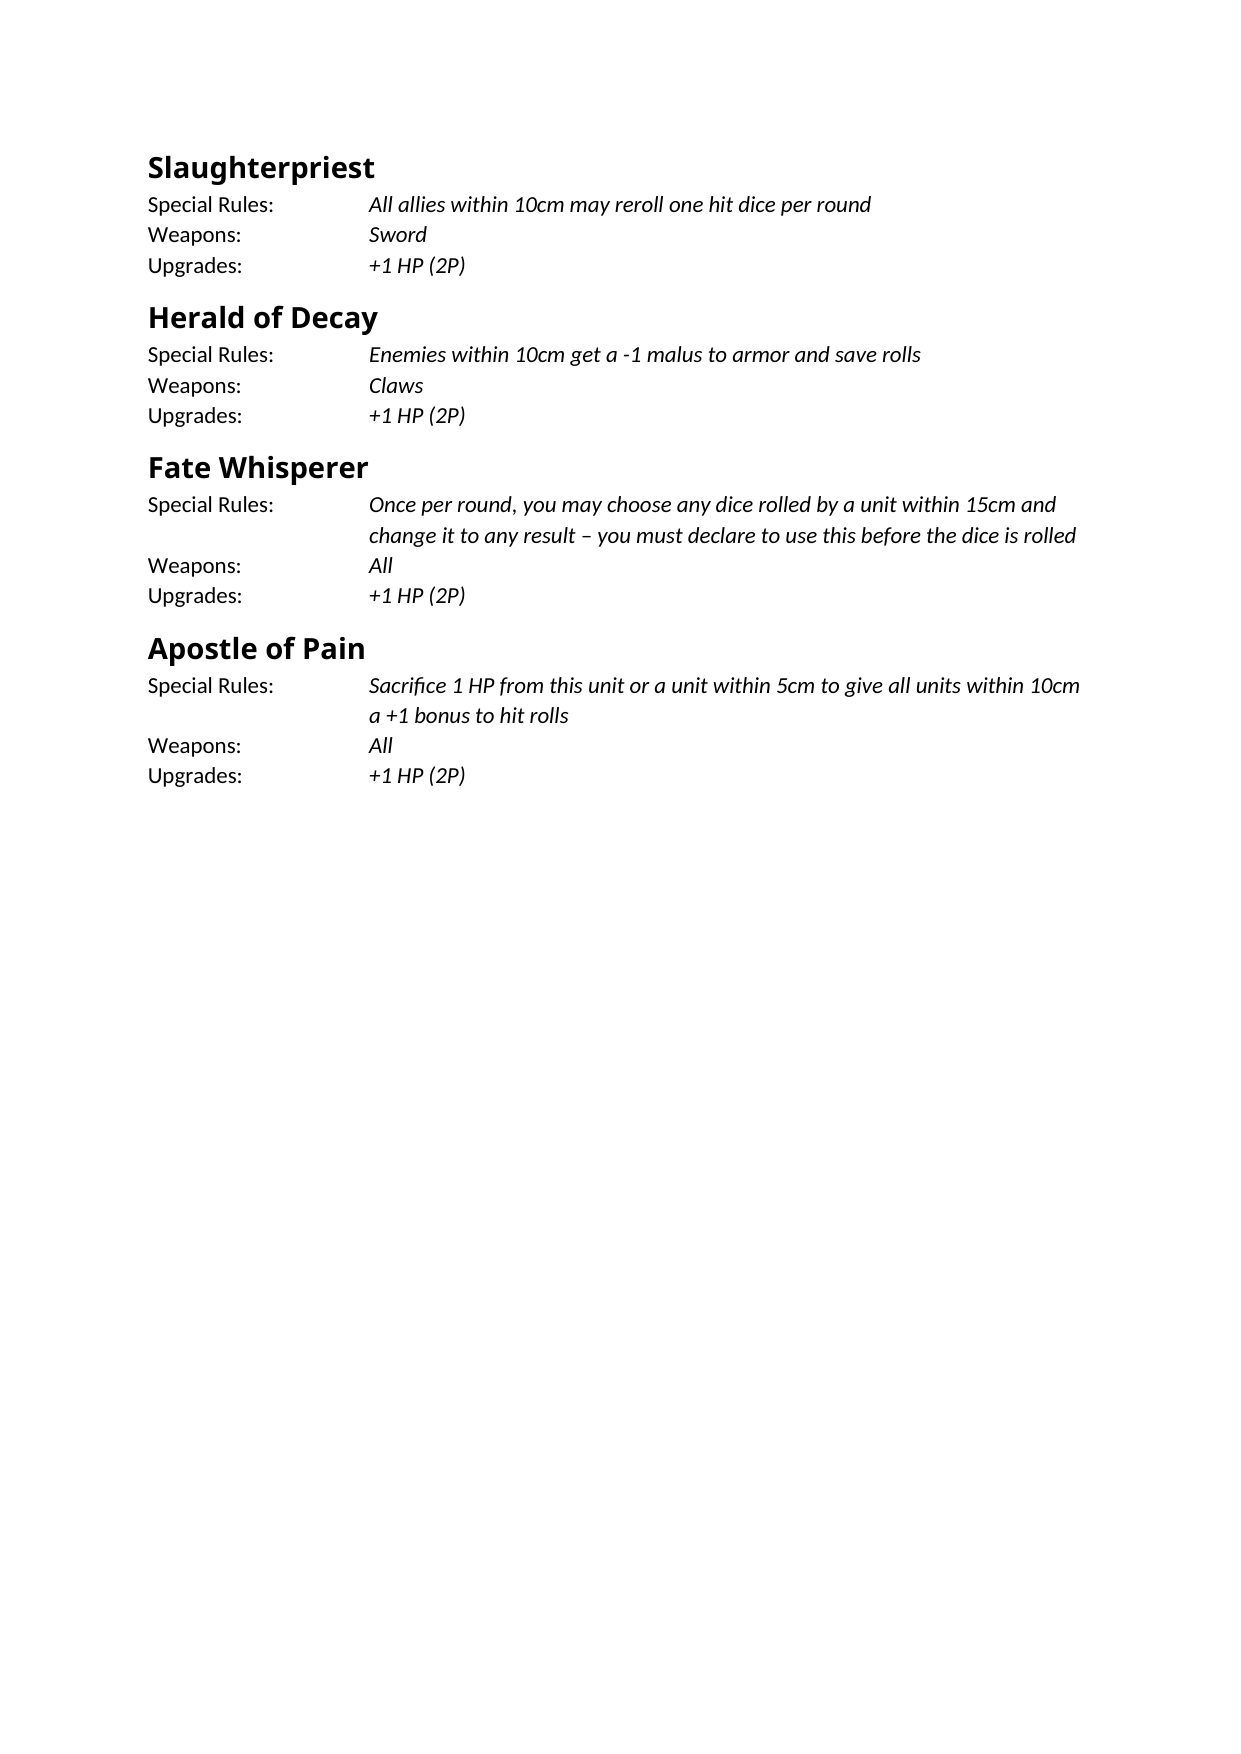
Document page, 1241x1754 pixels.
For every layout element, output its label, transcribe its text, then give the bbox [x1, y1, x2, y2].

subtitle Fate Whisperer [148, 448, 1093, 487]
text Special Rules: Enemies within 10cm get a -1 malus to armor and save rolls Weapons: Claws Upgrades: +1 HP (2P) [148, 341, 1093, 429]
text Special Rules: All allies within 10cm may reroll one hit dice per round Weapons: Sword Upgrades: +1 HP (2P) [148, 190, 1093, 279]
subtitle Slaughterpriest [148, 148, 1093, 187]
text Special Rules: Once per round, you may choose any dice rolled by a unit within 15cm and change it to any result – you must declare to use this before the dice is rolled Weapons: All Upgrades: +1 HP (2P) [148, 491, 1093, 609]
subtitle Apostle of Pain [148, 628, 1093, 668]
text Special Rules: Sacrifice 1 HP from this unit or a unit within 5cm to give all units within 10cm a +1 bonus to hit rolls Weapons: All Upgrades: +1 HP (2P) [148, 671, 1093, 789]
subtitle Herald of Decay [148, 298, 1093, 337]
